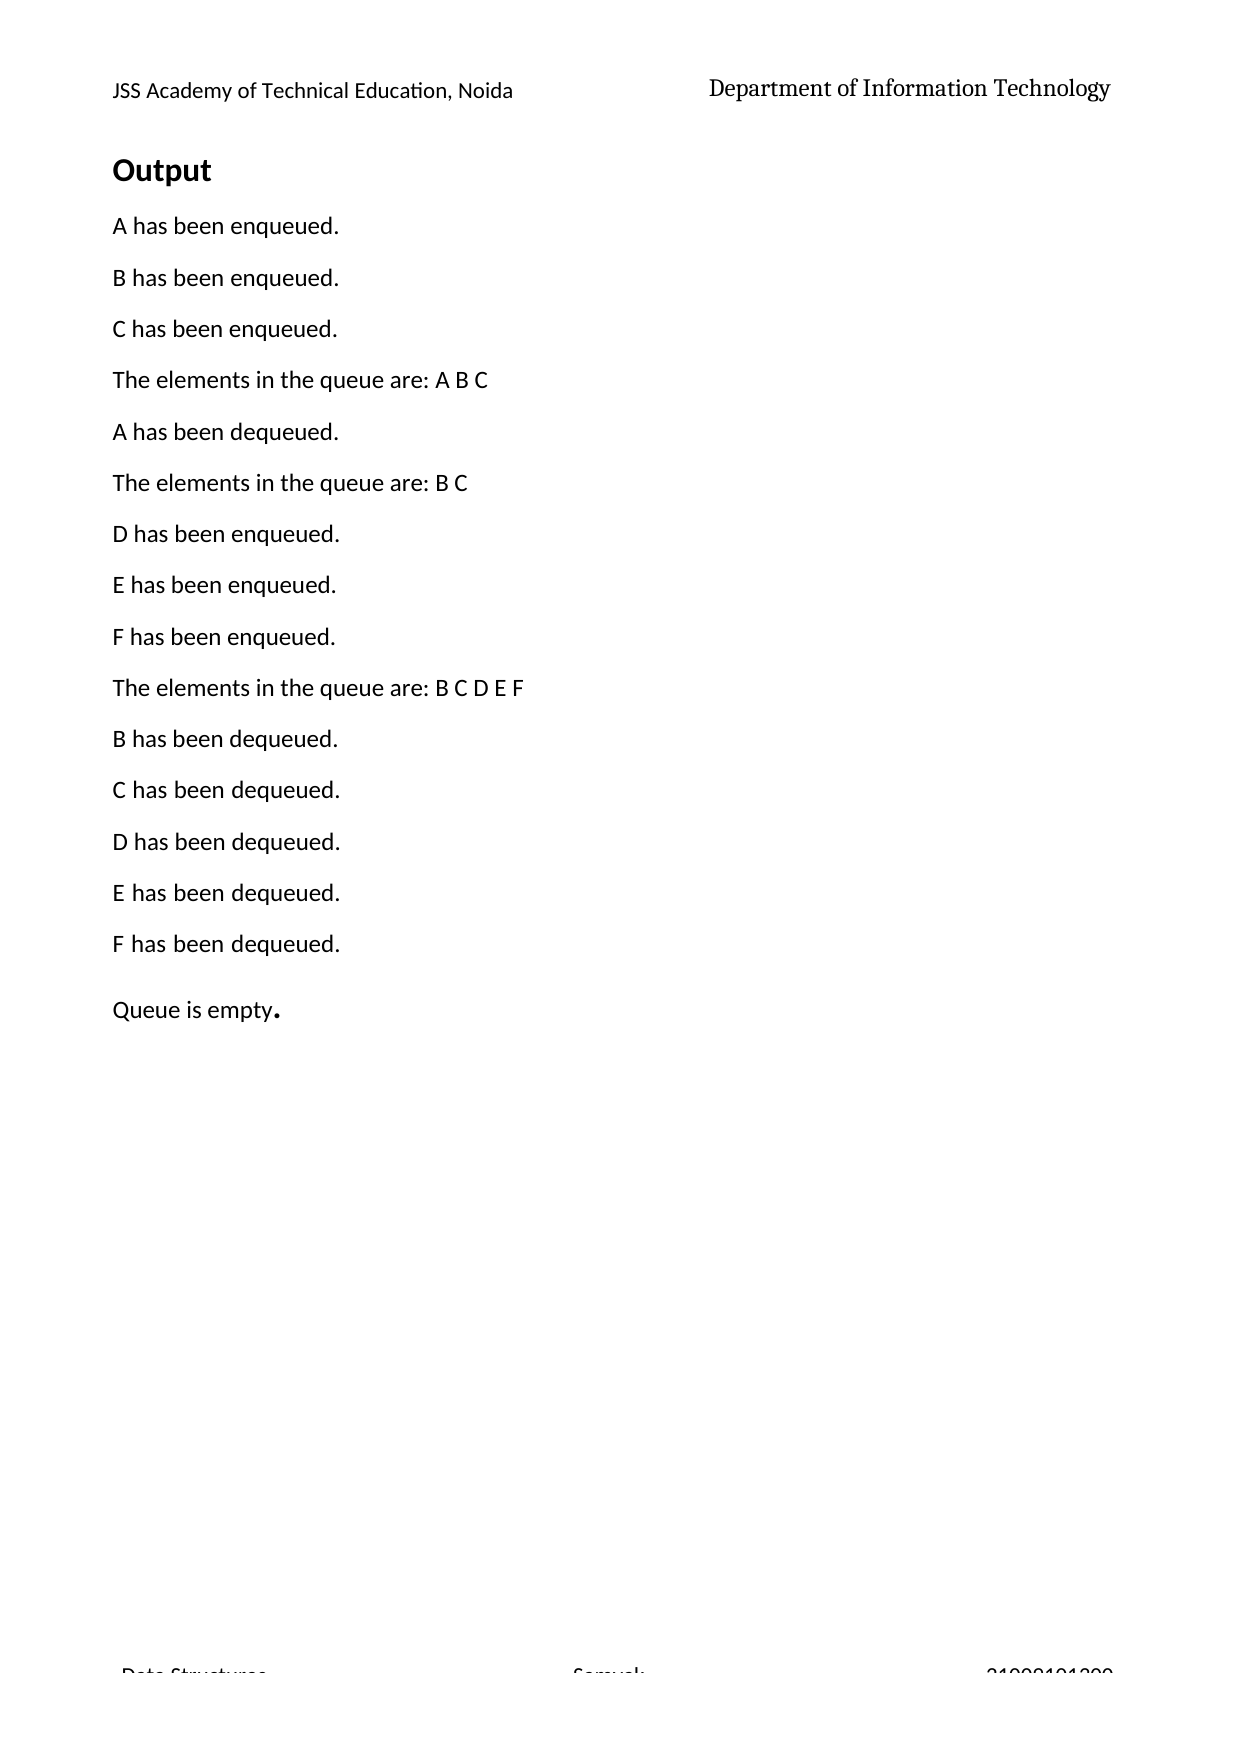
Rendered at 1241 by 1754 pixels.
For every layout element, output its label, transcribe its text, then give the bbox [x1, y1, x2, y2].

text The elements in the queue are: B C D E F B has been dequeued. [112, 672, 526, 754]
text E has been enqueued. F has been enqueued. [112, 569, 339, 651]
text C has been dequeued. D has been dequeued. E has been dequeued. F has been dequeued. Queue is empty. [112, 774, 341, 1027]
text The elements in the queue are: A B C A has been dequeued. [112, 364, 490, 446]
text The elements in the queue are: B C D has been enqueued. [112, 467, 470, 549]
text A has been enqueued. B has been enqueued. C has been enqueued. [112, 210, 339, 343]
text Output [112, 149, 1142, 190]
